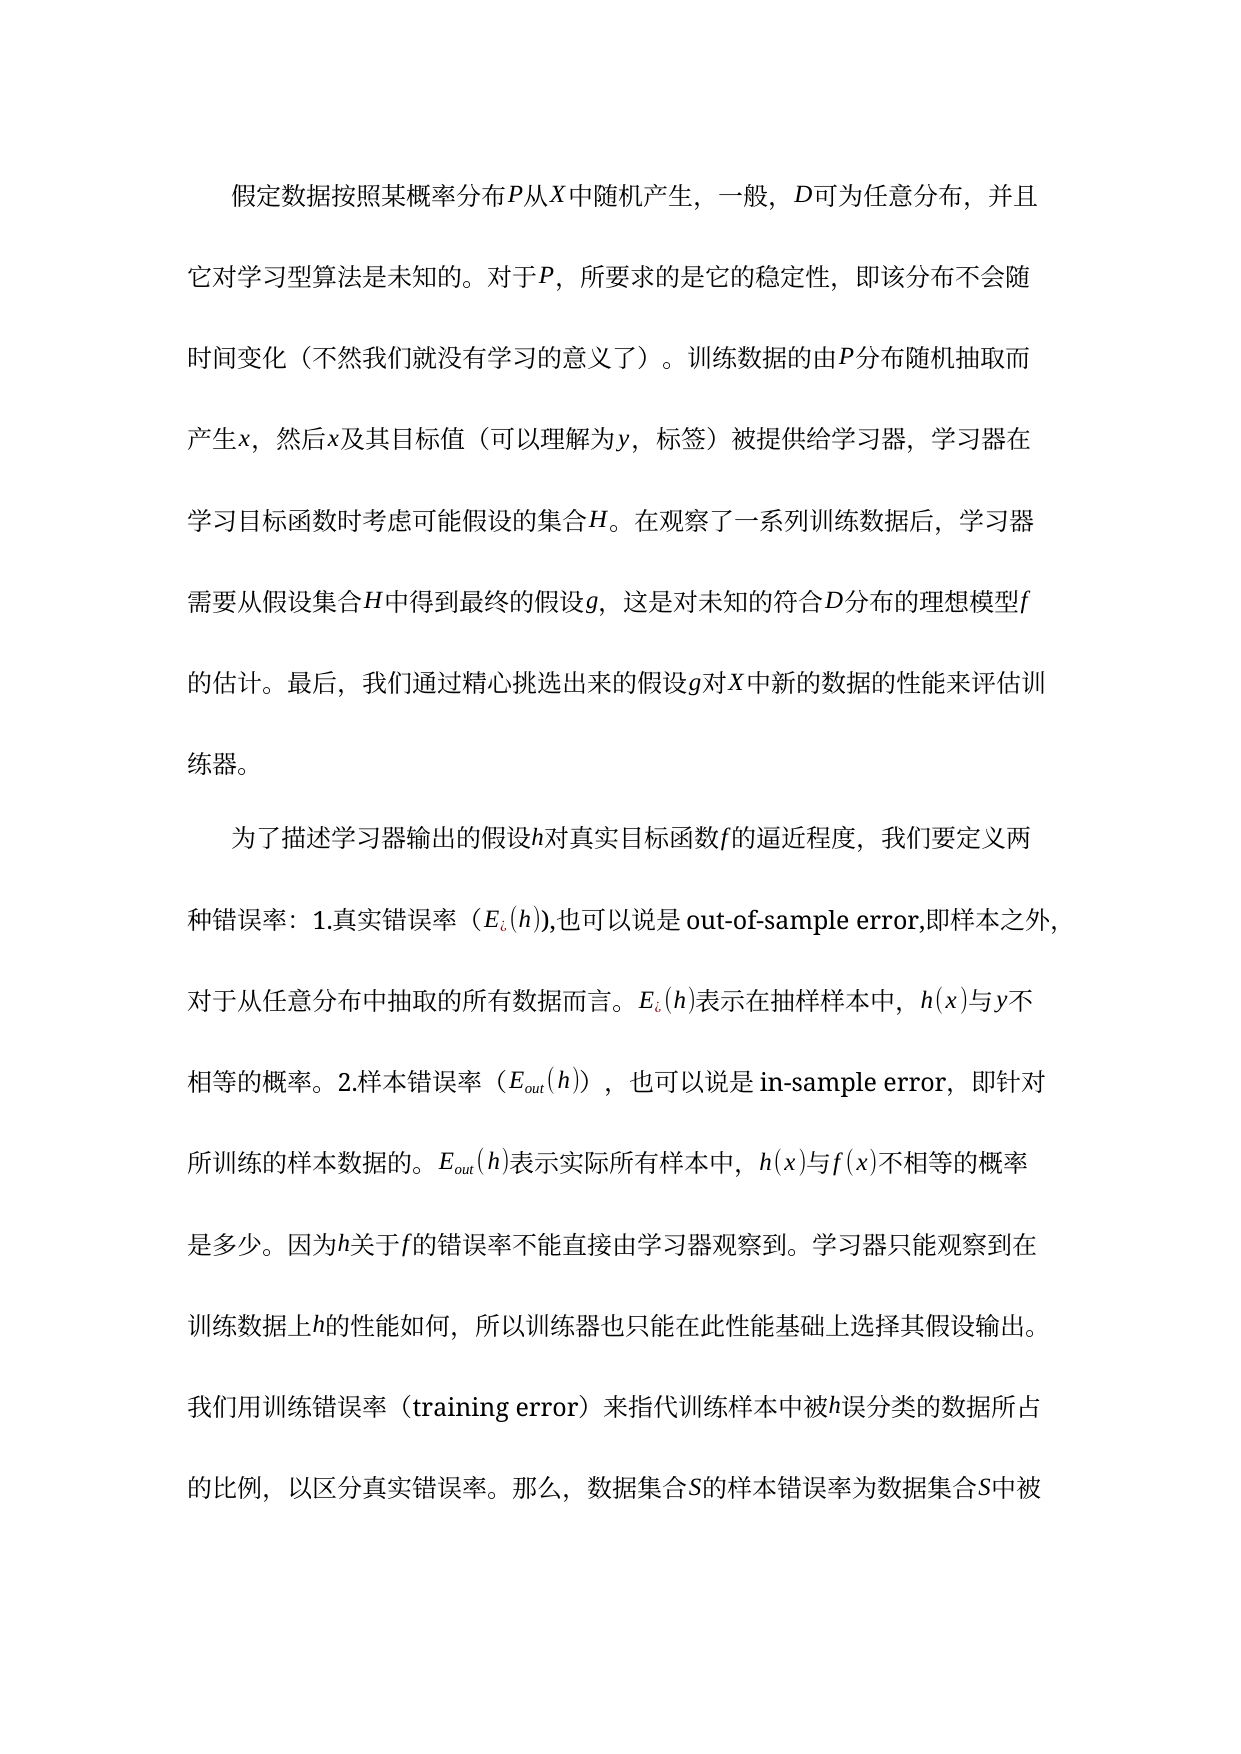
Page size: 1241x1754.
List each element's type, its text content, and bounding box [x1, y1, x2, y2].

text 假定数据按照某概率分布从中随机产生，一般，可为任意分布，并且它对学习型算法是未知的。对于，所要求的是它的稳定性，即该分布不会随时间变化（不然我们就没有学习的意义了）。训练数据的由分布随机抽取而产生，然后及其目标值（可以理解为，标签）被提供给学习器，学习器在学习目标函数时考虑可能假设的集合。在观察了一系列训练数据后，学习器需要从假设集合中得到最终的假设，这是对未知的符合分布的理想模型的估计。最后，我们通过精心挑选出来的假设对中新的数据的性能来评估训练器。 [187, 162, 1053, 796]
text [187, 805, 1053, 1520]
